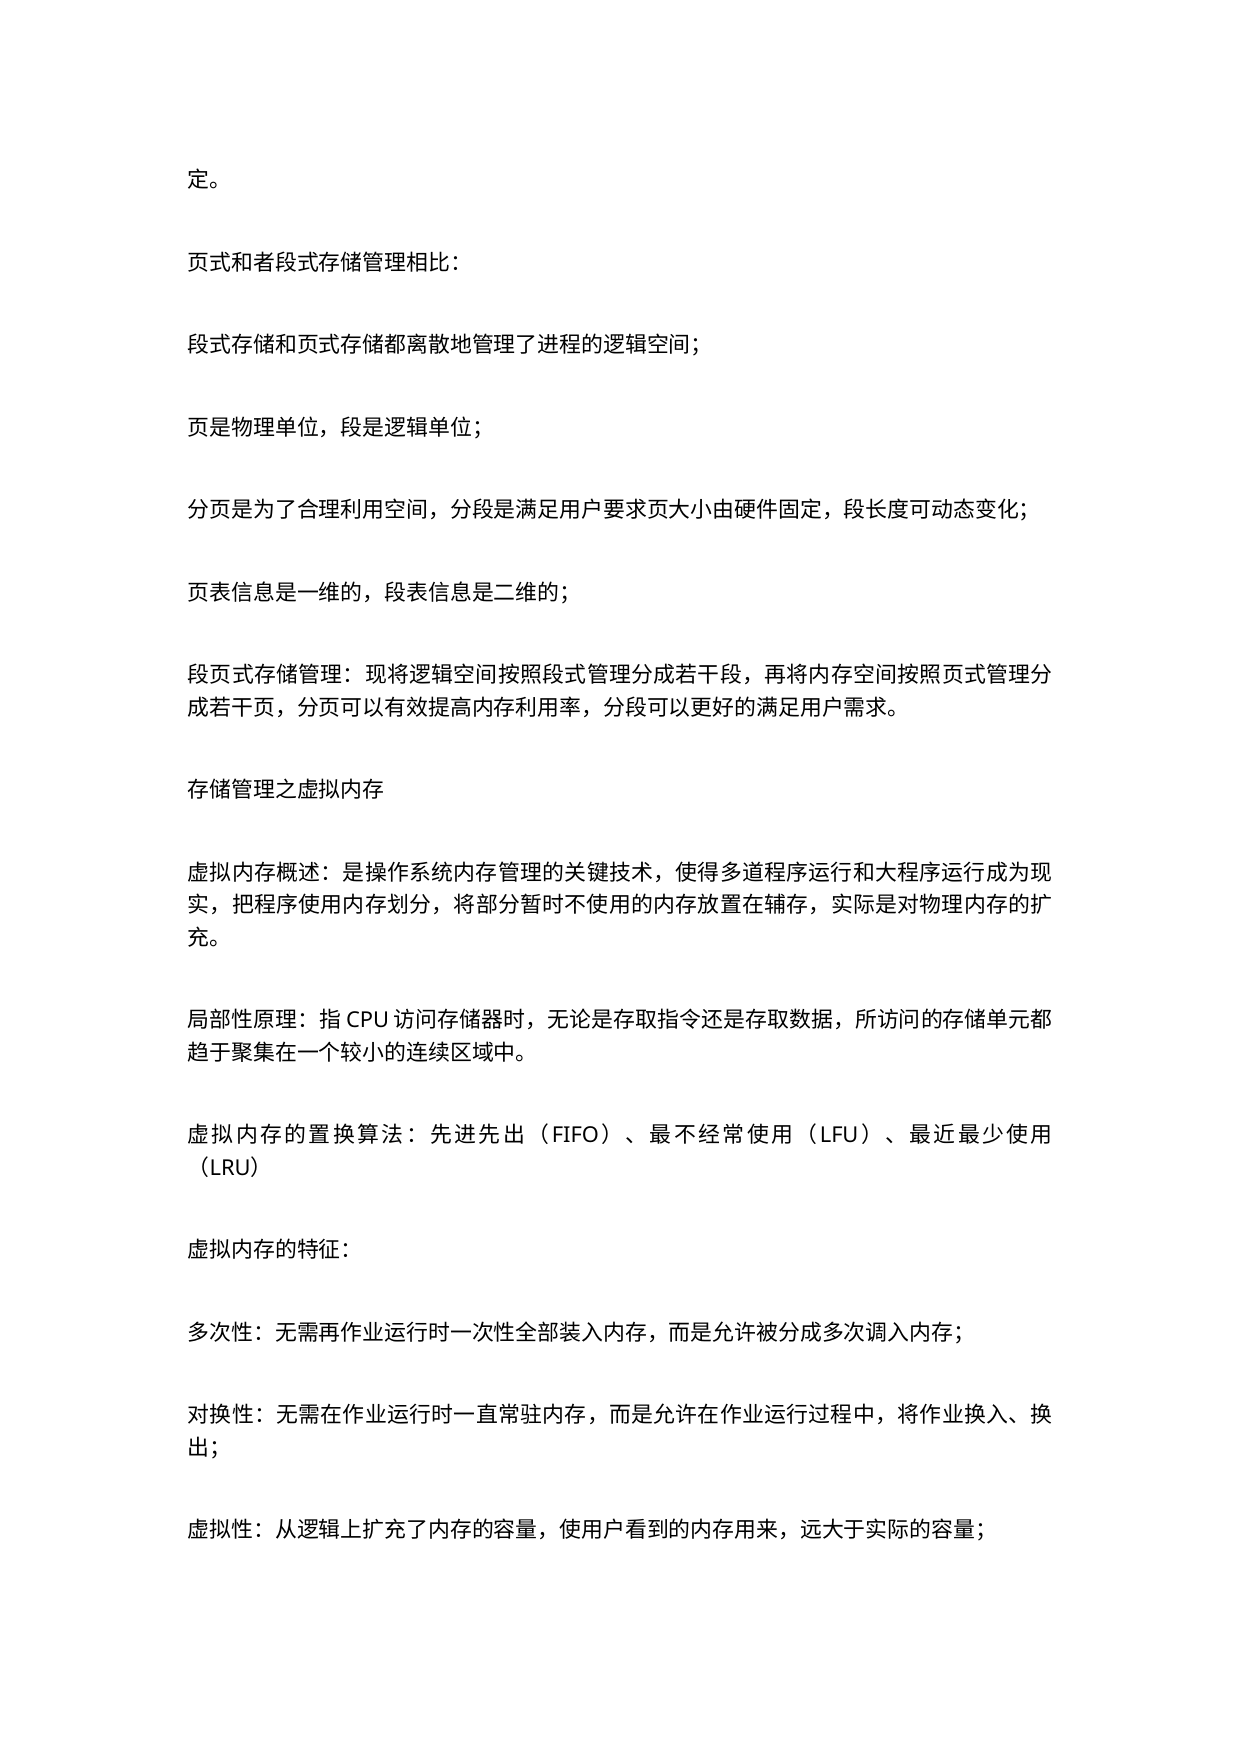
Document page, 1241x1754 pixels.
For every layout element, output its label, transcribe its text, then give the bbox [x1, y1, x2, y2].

text 虚拟内存的置换算法：先进先出（FIFO）、最不经常使用（LFU）、最近最少使用（LRU） [187, 1117, 1053, 1182]
text 页是物理单位，段是逻辑单位； [187, 409, 1053, 442]
text 虚拟内存的特征： [187, 1232, 1053, 1264]
text 段式存储和页式存储都离散地管理了进程的逻辑空间； [187, 327, 1053, 359]
text 对换性：无需在作业运行时一直常驻内存，而是允许在作业运行过程中，将作业换入、换出； [187, 1397, 1053, 1462]
text 段页式存储管理：现将逻辑空间按照段式管理分成若干段，再将内存空间按照页式管理分成若干页，分页可以有效提高内存利用率，分段可以更好的满足用户需求。 [187, 657, 1053, 722]
text 存储管理之虚拟内存 [187, 772, 1053, 804]
text 局部性原理：指CPU访问存储器时，无论是存取指令还是存取数据，所访问的存储单元都趋于聚集在一个较小的连续区域中。 [187, 1002, 1053, 1067]
text 虚拟内存概述：是操作系统内存管理的关键技术，使得多道程序运行和大程序运行成为现实，把程序使用内存划分，将部分暂时不使用的内存放置在辅存，实际是对物理内存的扩充。 [187, 854, 1053, 952]
text 页式和者段式存储管理相比： [187, 244, 1053, 277]
text 分页是为了合理利用空间，分段是满足用户要求页大小由硬件固定，段长度可动态变化； [187, 492, 1053, 524]
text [187, 162, 1053, 194]
text 页表信息是一维的，段表信息是二维的； [187, 574, 1053, 607]
text 虚拟性：从逻辑上扩充了内存的容量，使用户看到的内存用来，远大于实际的容量； [187, 1512, 1053, 1544]
text 多次性：无需再作业运行时一次性全部装入内存，而是允许被分成多次调入内存； [187, 1314, 1053, 1347]
